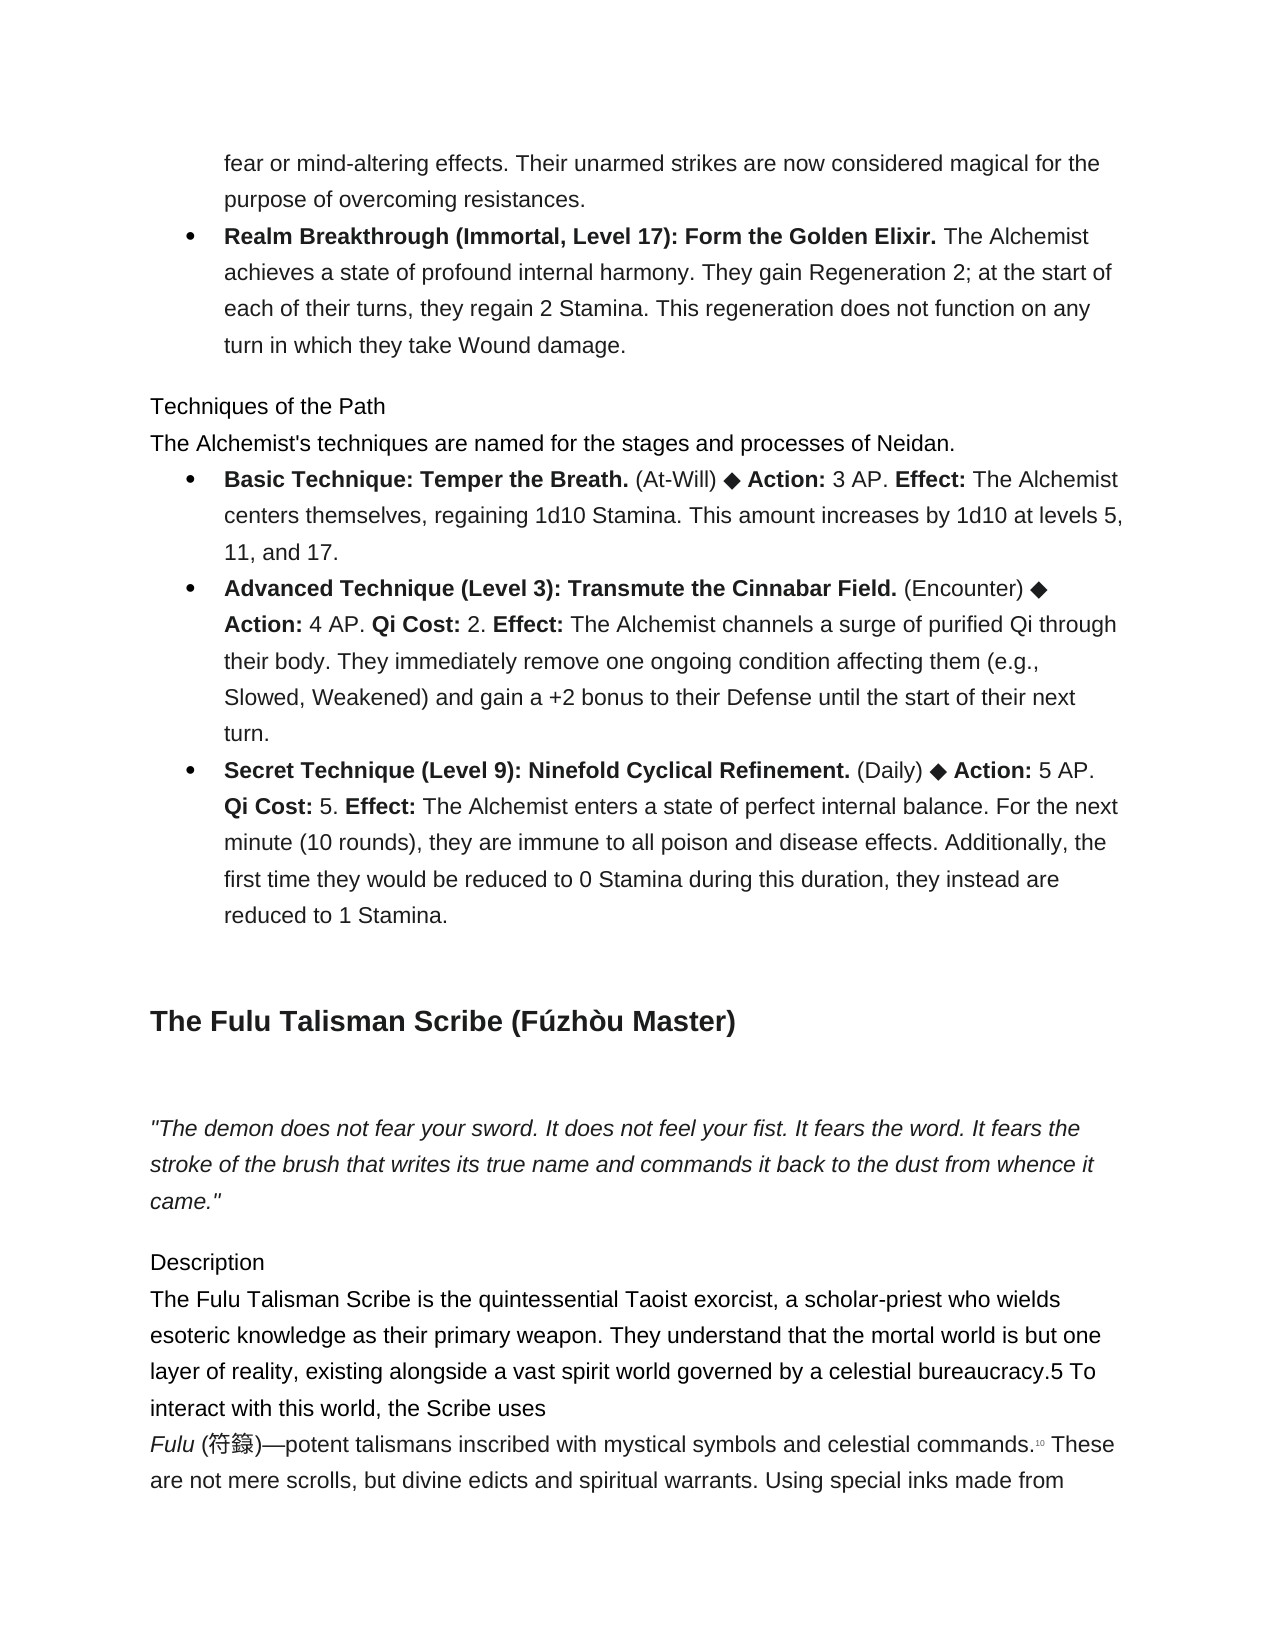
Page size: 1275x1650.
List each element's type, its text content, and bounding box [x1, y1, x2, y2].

list Basic Technique: Temper the Breath. (At-Will) ◆ Action: 3 AP. Effect: The Alchemist centers themselves, regaining 1d10 Stamina. This amount increases by 1d10 at levels 5, 11, and 17. [186, 466, 1125, 565]
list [186, 150, 1125, 213]
subtitle The Fulu Talisman Scribe (Fúzhòu Master) [150, 1004, 1125, 1037]
list Secret Technique (Level 9): Ninefold Cyclical Refinement. (Daily) ◆ Action: 5 AP. Qi Cost: 5. Effect: The Alchemist enters a state of perfect internal balance. For the next minute (10 rounds), they are immune to all poison and disease effects. Additionally, the first time they would be reduced to 0 Stamina during this duration, they instead are reduced to 1 Stamina. [186, 757, 1125, 928]
text The Alchemist's techniques are named for the stages and processes of Neidan. [150, 429, 1125, 456]
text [150, 1431, 1125, 1494]
text "The demon does not fear your sword. It does not feel your fist. It fears the word. It fears the stroke of the brush that writes its true name and commands it back to the dust from whence it came." [150, 1115, 1125, 1214]
text Techniques of the Path [150, 393, 1125, 419]
list Realm Breakthrough (Immortal, Level 17): Form the Golden Elixir. The Alchemist achieves a state of profound internal harmony. They gain Regeneration 2; at the start of each of their turns, they regain 2 Stamina. This regeneration does not function on any turn in which they take Wound damage. [186, 223, 1125, 358]
text The Fulu Talisman Scribe is the quintessential Taoist exorcist, a scholar-priest who wields esoteric knowledge as their primary weapon. They understand that the mortal world is but one layer of reality, existing alongside a vast spirit world governed by a celestial bureaucracy.5 To interact with this world, the Scribe uses [150, 1286, 1125, 1421]
list Advanced Technique (Level 3): Transmute the Cinnabar Field. (Encounter) ◆ Action: 4 AP. Qi Cost: 2. Effect: The Alchemist channels a surge of purified Qi through their body. They immediately remove one ongoing condition affecting them (e.g., Slowed, Weakened) and gain a +2 bonus to their Defense until the start of their next turn. [186, 575, 1125, 747]
text Description [150, 1249, 1125, 1276]
